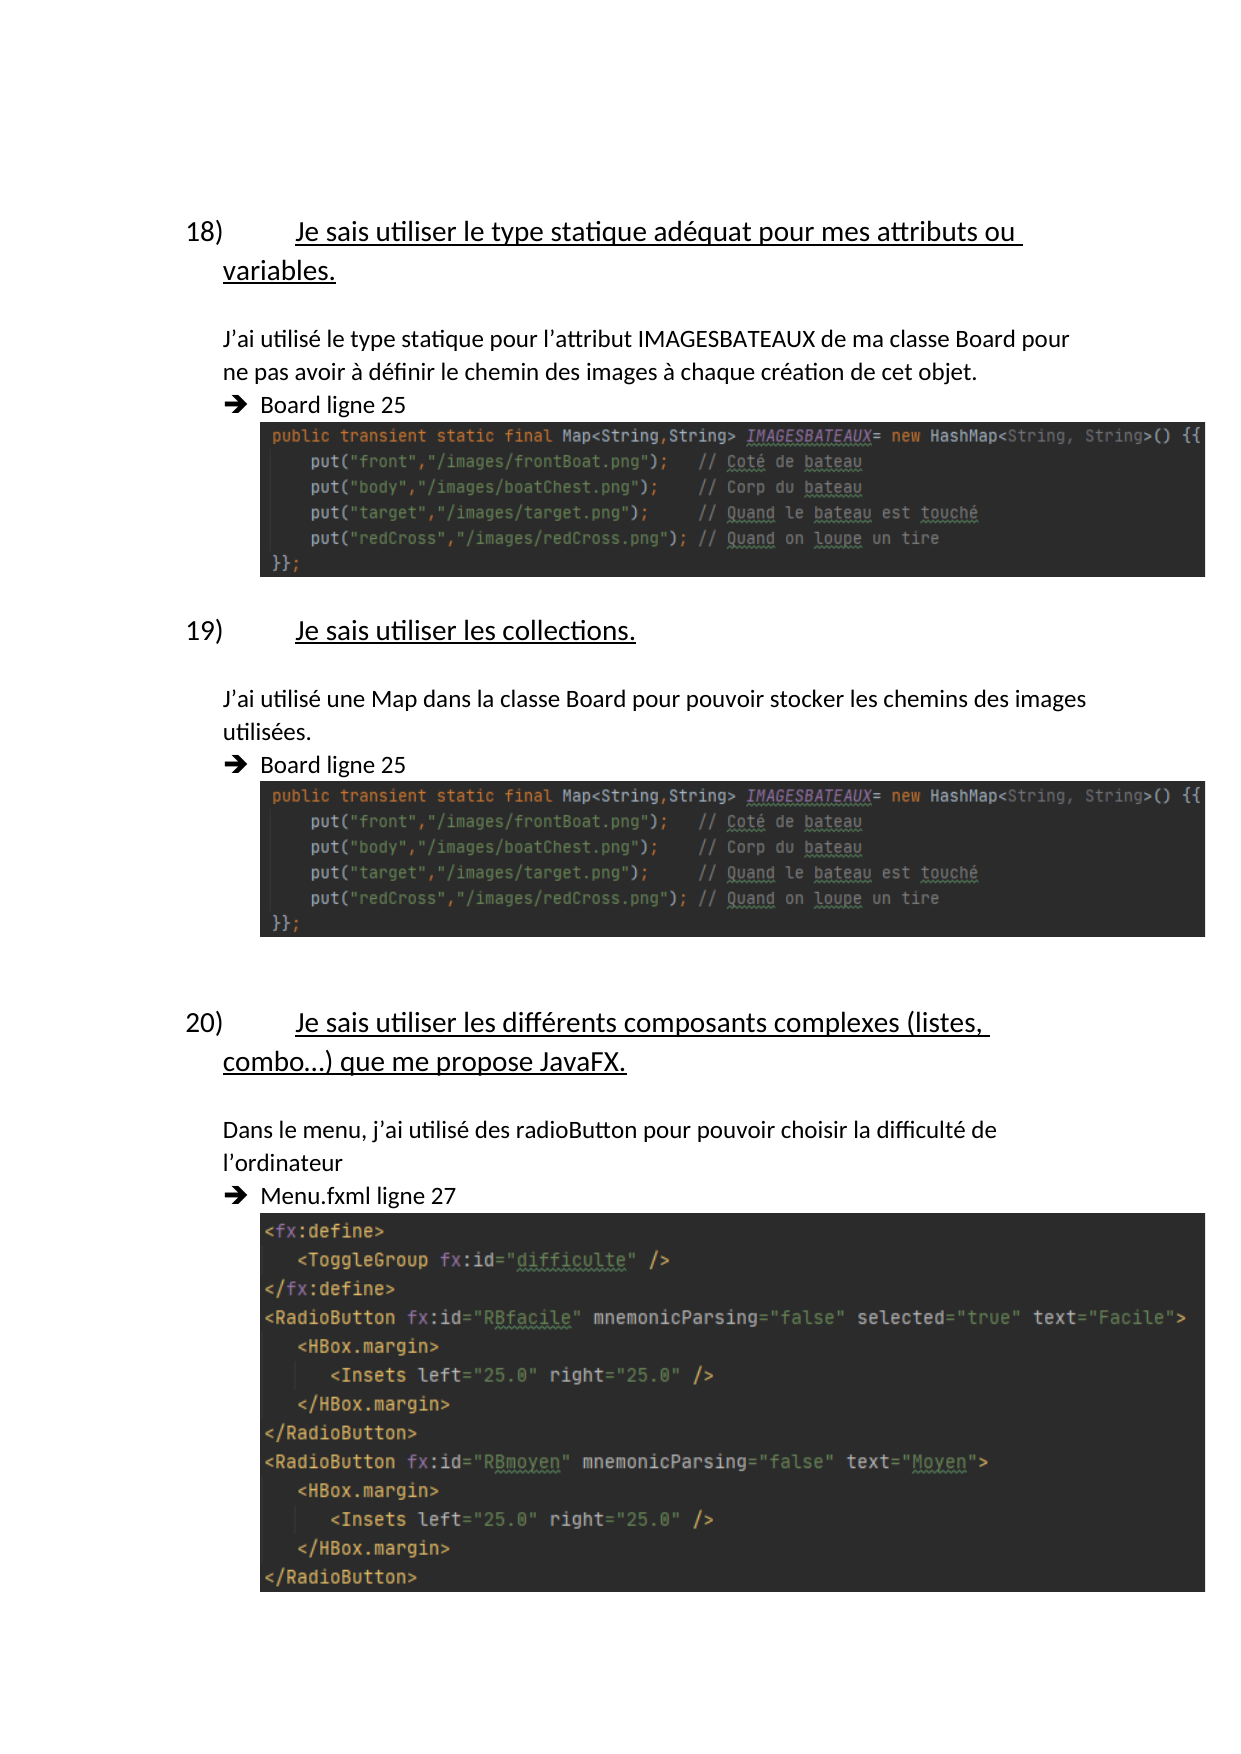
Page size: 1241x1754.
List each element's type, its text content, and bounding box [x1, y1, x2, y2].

picture [260, 1213, 1205, 1592]
list Menu.fxml ligne 27 [223, 1180, 1093, 1211]
list Board ligne 25 [223, 389, 1093, 419]
list Board ligne 25 [223, 749, 1093, 779]
picture [260, 422, 1205, 577]
picture [260, 781, 1205, 937]
list Dans le menu, j’ai utilisé des radioButton pour pouvoir choisir la difficulté de l’ordinateur [223, 1114, 1093, 1178]
list Je sais utiliser les collections. [185, 612, 1093, 647]
list Je sais utiliser le type statique adéquat pour mes attributs ou variables. [185, 213, 1093, 287]
list J’ai utilisé une Map dans la classe Board pour pouvoir stocker les chemins des images utilisées. [223, 683, 1093, 747]
list Je sais utiliser les différents composants complexes (listes, combo…) que me propose JavaFX. [185, 1004, 1093, 1079]
list J’ai utilisé le type statique pour l’attribut IMAGESBATEAUX de ma classe Board pour ne pas avoir à définir le chemin des images à chaque création de cet objet. [223, 323, 1093, 387]
